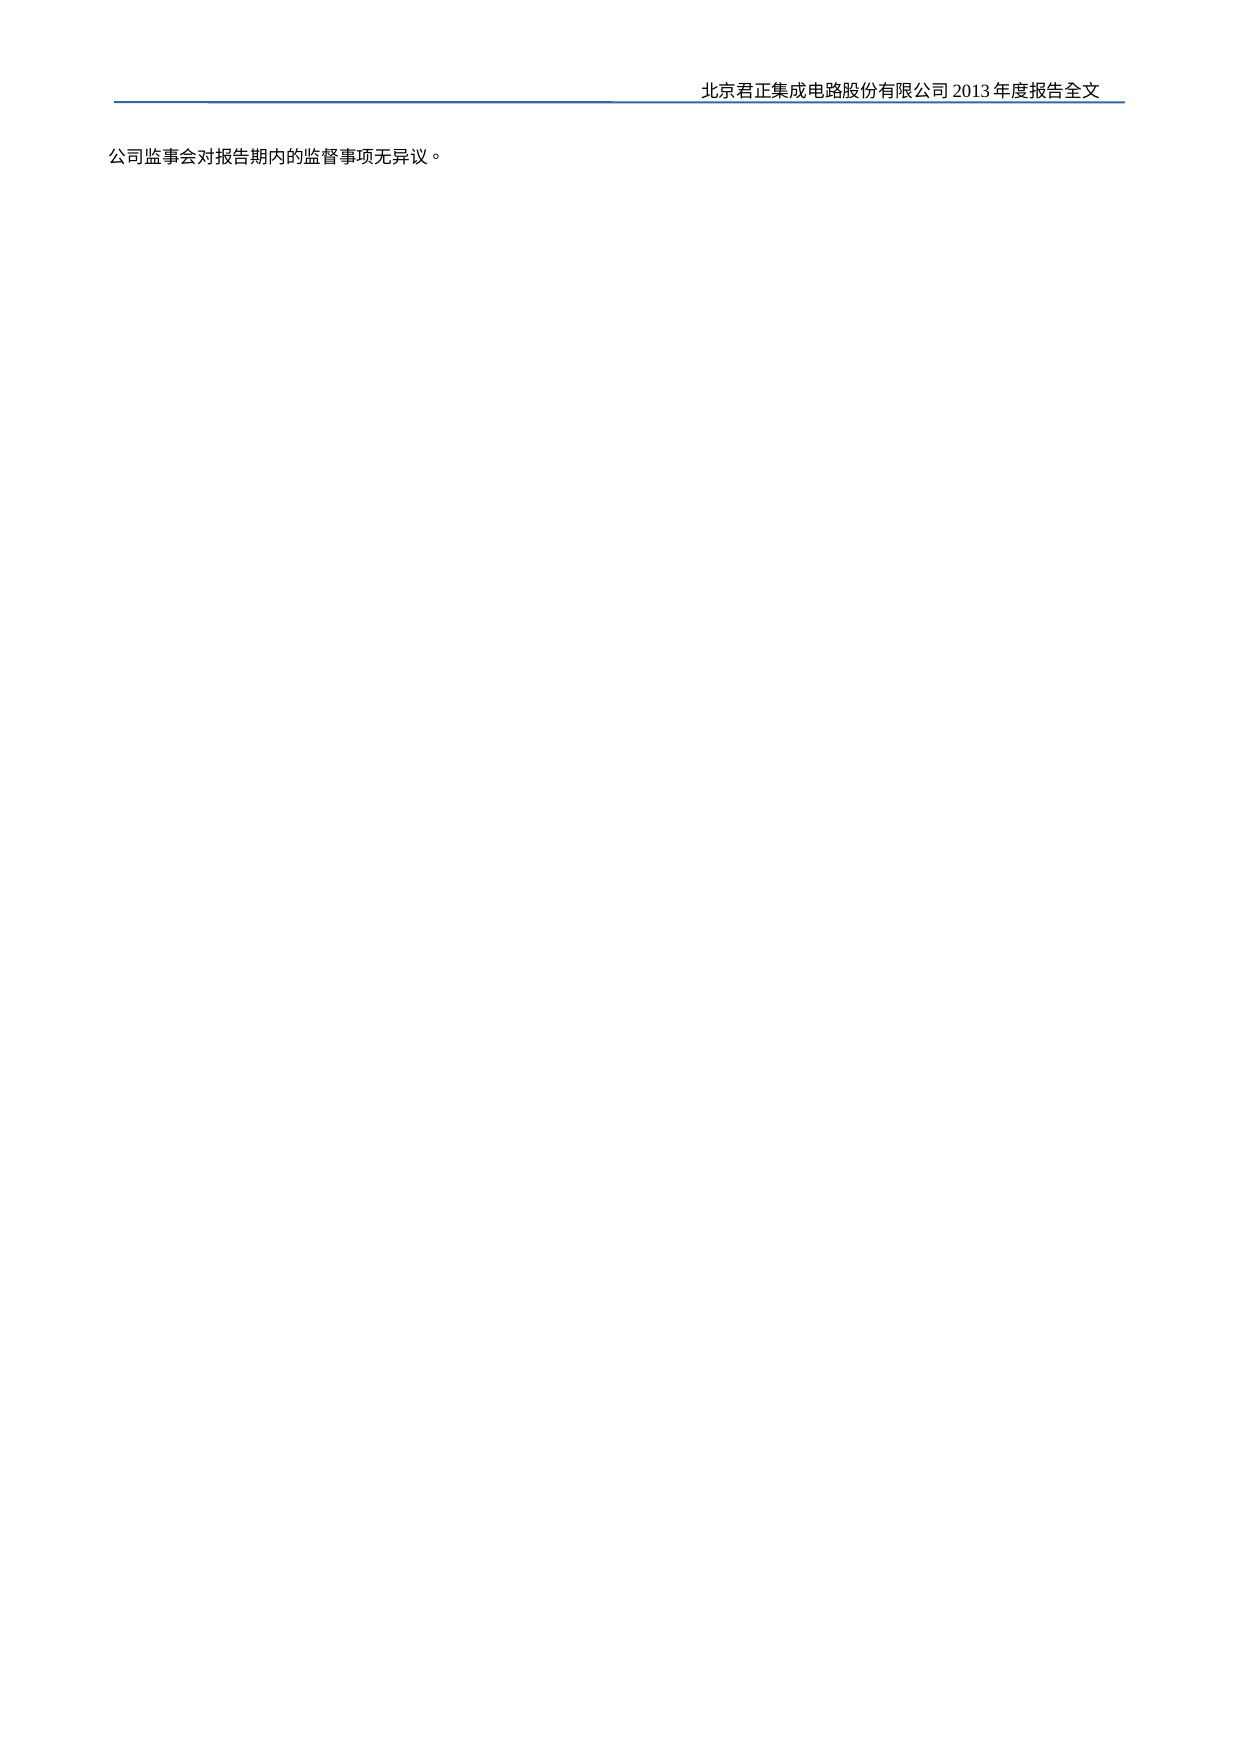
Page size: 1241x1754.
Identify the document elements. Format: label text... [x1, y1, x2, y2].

text 公司监事会对报告期内的监督事项无异议。 [109, 144, 1127, 169]
